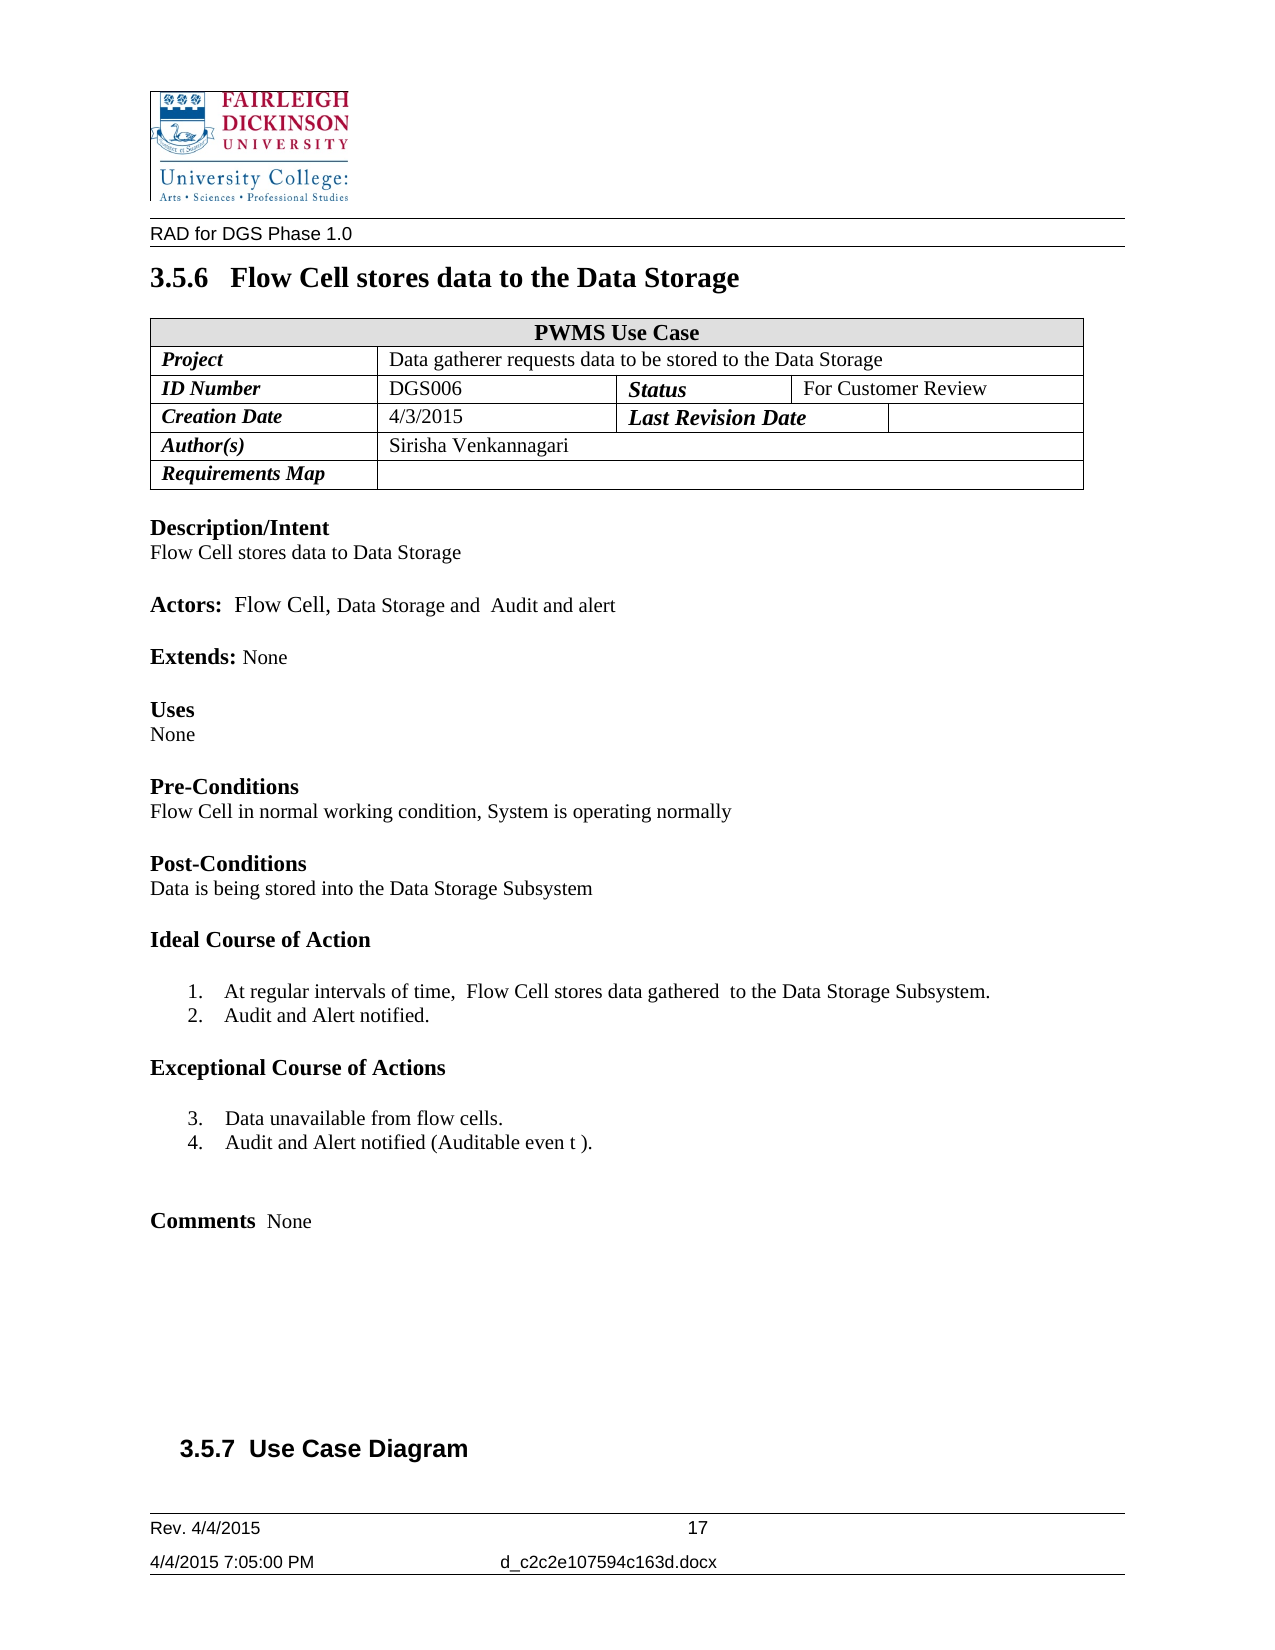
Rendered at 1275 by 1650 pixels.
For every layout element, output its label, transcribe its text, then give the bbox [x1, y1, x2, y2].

table_header PWMS Use Case [151, 319, 1083, 346]
table_cell 4/3/2015 [378, 404, 616, 432]
text Pre-Conditions [150, 773, 1125, 799]
table_cell DGS006 [378, 376, 616, 403]
text Ideal Course of Action [150, 926, 1125, 953]
text Actors: Flow Cell, Data Storage and Audit and alert [150, 591, 1125, 617]
table_cell Creation Date [151, 404, 377, 432]
text 3.5.6 Flow Cell stores data to the Data Storage [150, 260, 1125, 293]
table_cell Last Revision Date [617, 404, 888, 432]
table_cell [889, 404, 1083, 432]
table_cell Project [151, 347, 377, 374]
text Flow Cell stores data to Data Storage [150, 540, 1125, 564]
table_cell Requirements Map [151, 461, 377, 489]
text 1. At regular intervals of time, Flow Cell stores data gathered to the Data Storage Subsystem. [187, 979, 1051, 1003]
text 2. Audit and Alert notified. [187, 1003, 1125, 1027]
text Data is being stored into the Data Storage Subsystem [150, 876, 1125, 900]
table_cell Sirisha Venkannagari [378, 433, 1083, 460]
table_cell Data gatherer requests data to be stored to the Data Storage [378, 347, 1083, 374]
text Exceptional Course of Actions [150, 1053, 1125, 1080]
text Description/Intent [150, 514, 1125, 540]
subtitle 3.5.7 Use Case Diagram [179, 1434, 1125, 1463]
text Comments None [150, 1207, 1125, 1233]
table_cell [378, 461, 1083, 489]
text Post-Conditions [150, 849, 1125, 876]
table_cell Status [617, 376, 791, 403]
text Flow Cell in normal working condition, System is operating normally [150, 799, 1125, 823]
picture [150, 91, 349, 201]
list Data unavailable from flow cells. [187, 1106, 1125, 1130]
table_cell Author(s) [151, 433, 377, 460]
text Extends: None [150, 643, 1125, 670]
text Uses [150, 696, 1125, 722]
text None [150, 722, 1125, 746]
list Audit and Alert notified (Auditable even t ). [187, 1130, 1125, 1154]
table_cell For Customer Review [792, 376, 1083, 403]
table_cell ID Number [151, 376, 377, 403]
